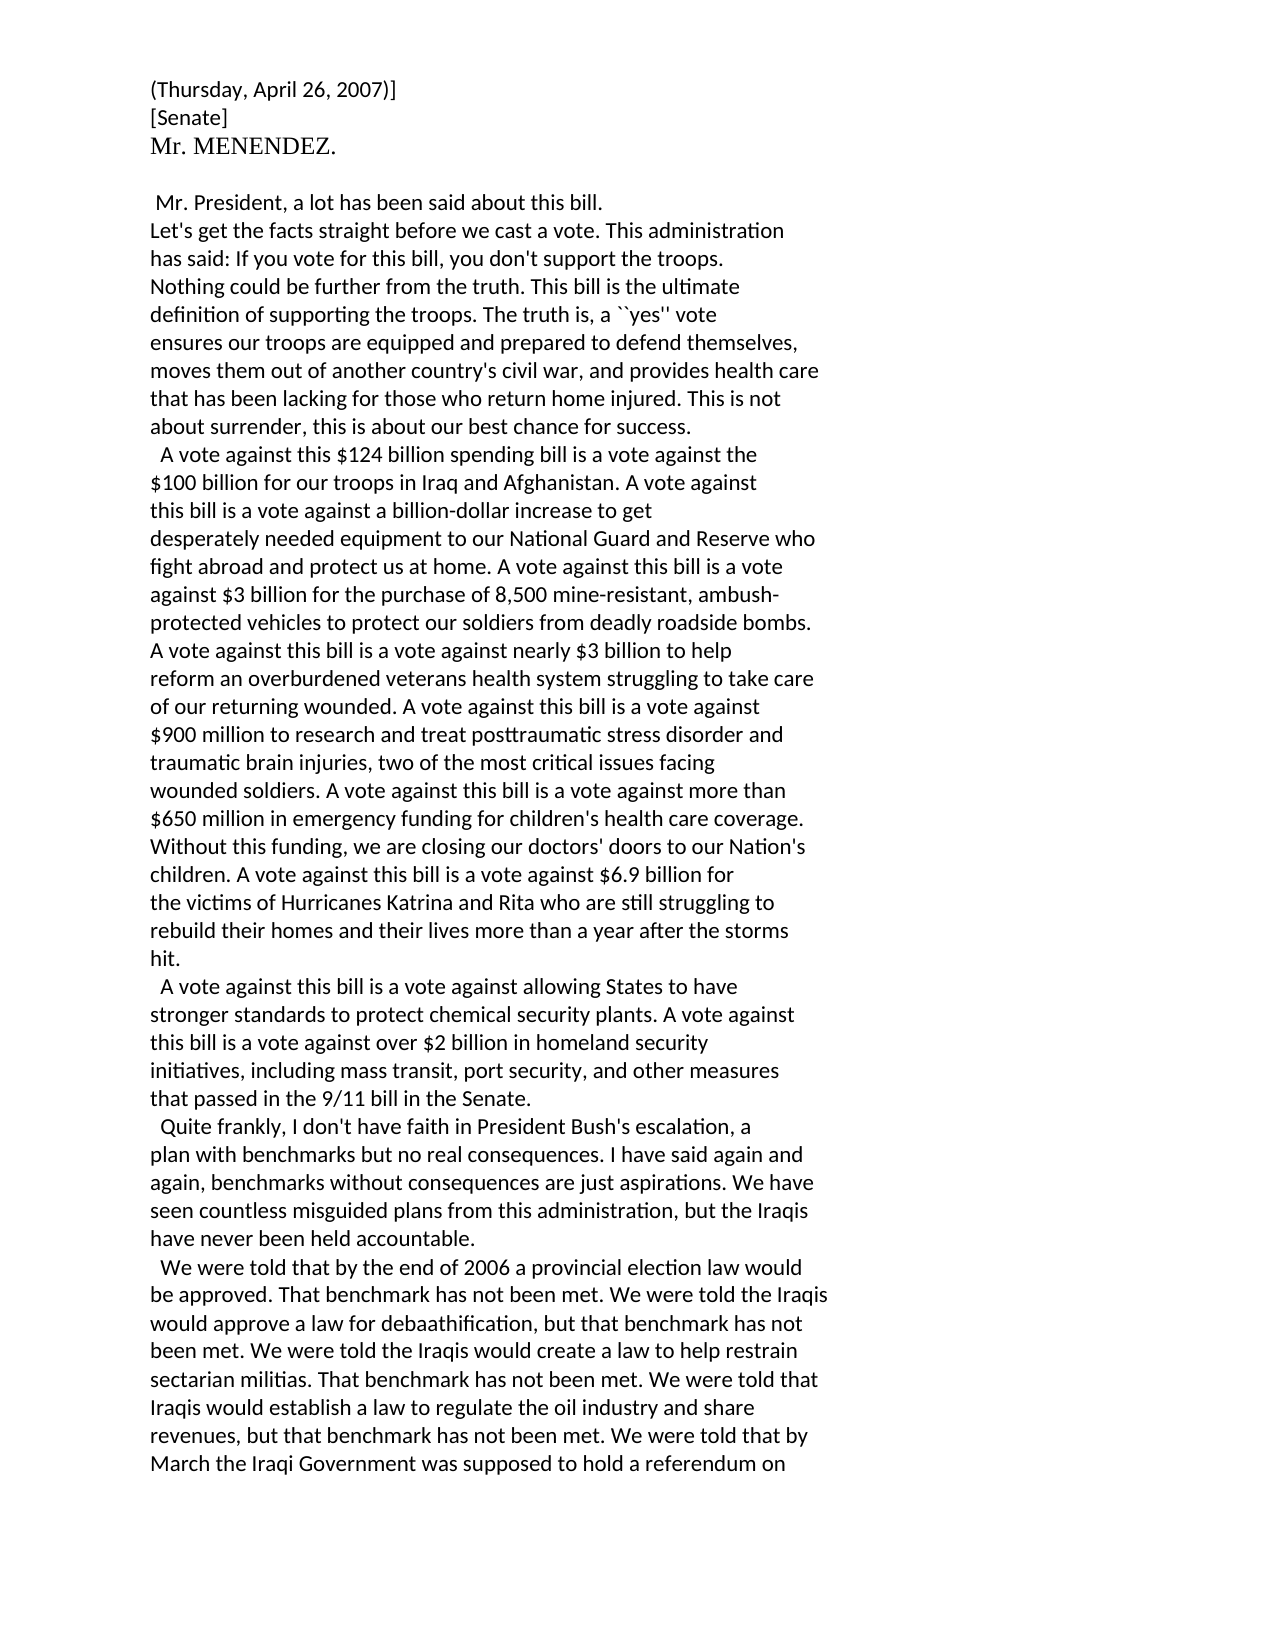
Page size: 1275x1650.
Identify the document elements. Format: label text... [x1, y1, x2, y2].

text sectarian militias. That benchmark has not been met. We were told that [150, 1365, 1125, 1393]
text about surrender, this is about our best chance for success. [150, 412, 1125, 440]
text again, benchmarks without consequences are just aspirations. We have [150, 1168, 1125, 1197]
text Nothing could be further from the truth. This bill is the ultimate [150, 272, 1125, 300]
text Without this funding, we are closing our doctors' doors to our Nation's [150, 832, 1125, 860]
text be approved. That benchmark has not been met. We were told the Iraqis [150, 1281, 1125, 1309]
text wounded soldiers. A vote against this bill is a vote against more than [150, 776, 1125, 804]
text hit. [150, 944, 1125, 972]
text that has been lacking for those who return home injured. This is not [150, 384, 1125, 412]
text March the Iraqi Government was supposed to hold a referendum on [150, 1449, 1125, 1477]
text desperately needed equipment to our National Guard and Reserve who [150, 524, 1125, 552]
text Mr. President, a lot has been said about this bill. [150, 188, 1125, 216]
text moves them out of another country's civil war, and provides health care [150, 356, 1125, 384]
text children. A vote against this bill is a vote against $6.9 billion for [150, 860, 1125, 888]
text has said: If you vote for this bill, you don't support the troops. [150, 244, 1125, 272]
text A vote against this bill is a vote against allowing States to have [150, 972, 1125, 1000]
text against $3 billion for the purchase of 8,500 mine-resistant, ambush- [150, 580, 1125, 608]
text ensures our troops are equipped and prepared to defend themselves, [150, 328, 1125, 356]
text would approve a law for debaathification, but that benchmark has not [150, 1309, 1125, 1337]
text stronger standards to protect chemical security plants. A vote against [150, 1000, 1125, 1028]
text revenues, but that benchmark has not been met. We were told that by [150, 1421, 1125, 1449]
text $900 million to research and treat posttraumatic stress disorder and [150, 720, 1125, 748]
text of our returning wounded. A vote against this bill is a vote against [150, 692, 1125, 720]
text the victims of Hurricanes Katrina and Rita who are still struggling to [150, 888, 1125, 916]
text fight abroad and protect us at home. A vote against this bill is a vote [150, 552, 1125, 580]
text been met. We were told the Iraqis would create a law to help restrain [150, 1337, 1125, 1365]
text initiatives, including mass transit, port security, and other measures [150, 1056, 1125, 1084]
text definition of supporting the troops. The truth is, a ``yes'' vote [150, 300, 1125, 328]
text reform an overburdened veterans health system struggling to take care [150, 664, 1125, 692]
text protected vehicles to protect our soldiers from deadly roadside bombs. [150, 608, 1125, 636]
text A vote against this bill is a vote against nearly $3 billion to help [150, 636, 1125, 664]
text rebuild their homes and their lives more than a year after the storms [150, 916, 1125, 944]
text that passed in the 9/11 bill in the Senate. [150, 1084, 1125, 1112]
text plan with benchmarks but no real consequences. I have said again and [150, 1141, 1125, 1168]
text this bill is a vote against a billion-dollar increase to get [150, 496, 1125, 524]
text Let's get the facts straight before we cast a vote. This administration [150, 216, 1125, 244]
text this bill is a vote against over $2 billion in homeland security [150, 1028, 1125, 1056]
text A vote against this $124 billion spending bill is a vote against the [150, 440, 1125, 468]
text $650 million in emergency funding for children's health care coverage. [150, 804, 1125, 832]
text have never been held accountable. [150, 1224, 1125, 1253]
text Quite frankly, I don't have faith in President Bush's escalation, a [150, 1112, 1125, 1141]
text $100 billion for our troops in Iraq and Afghanistan. A vote against [150, 468, 1125, 496]
text Iraqis would establish a law to regulate the oil industry and share [150, 1393, 1125, 1421]
text traumatic brain injuries, two of the most critical issues facing [150, 748, 1125, 776]
text seen countless misguided plans from this administration, but the Iraqis [150, 1197, 1125, 1224]
text We were told that by the end of 2006 a provincial election law would [150, 1253, 1125, 1281]
